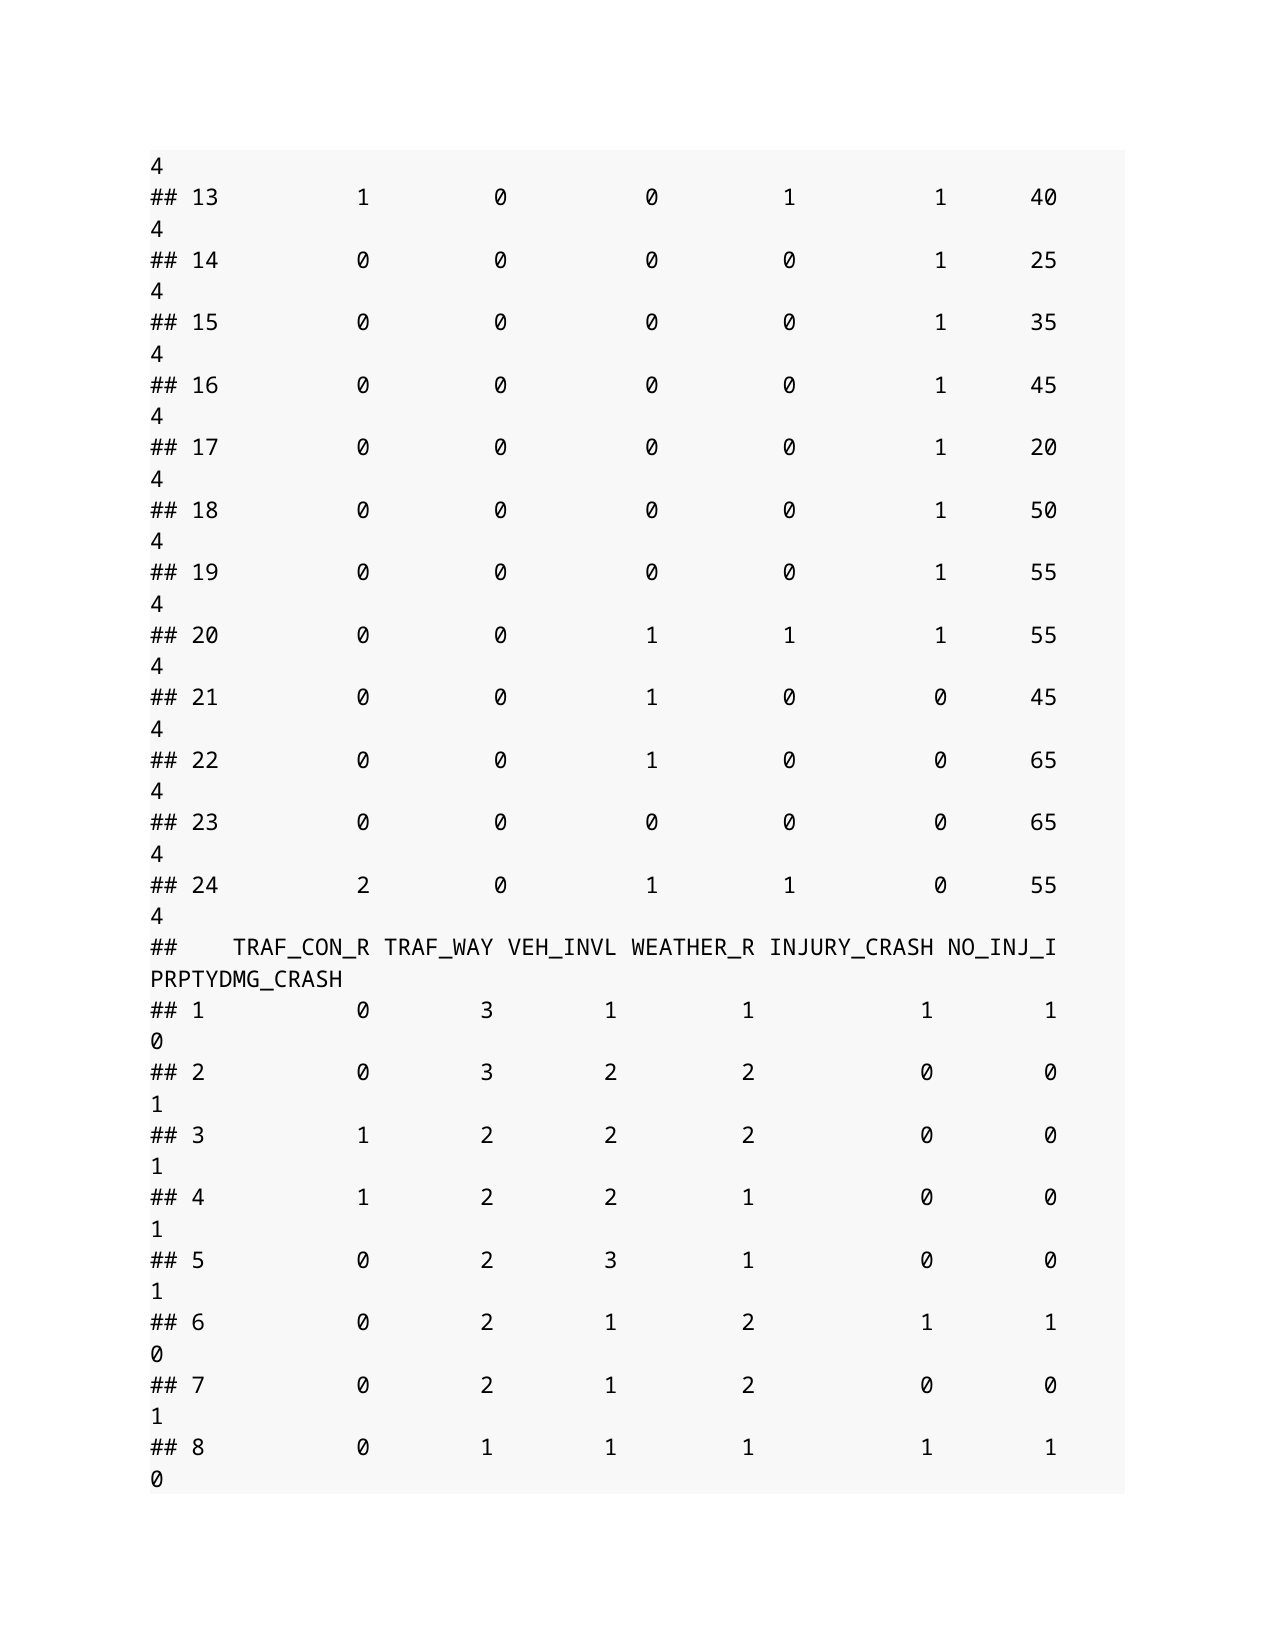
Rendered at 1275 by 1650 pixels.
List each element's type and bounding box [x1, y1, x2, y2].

text [150, 150, 1125, 1494]
